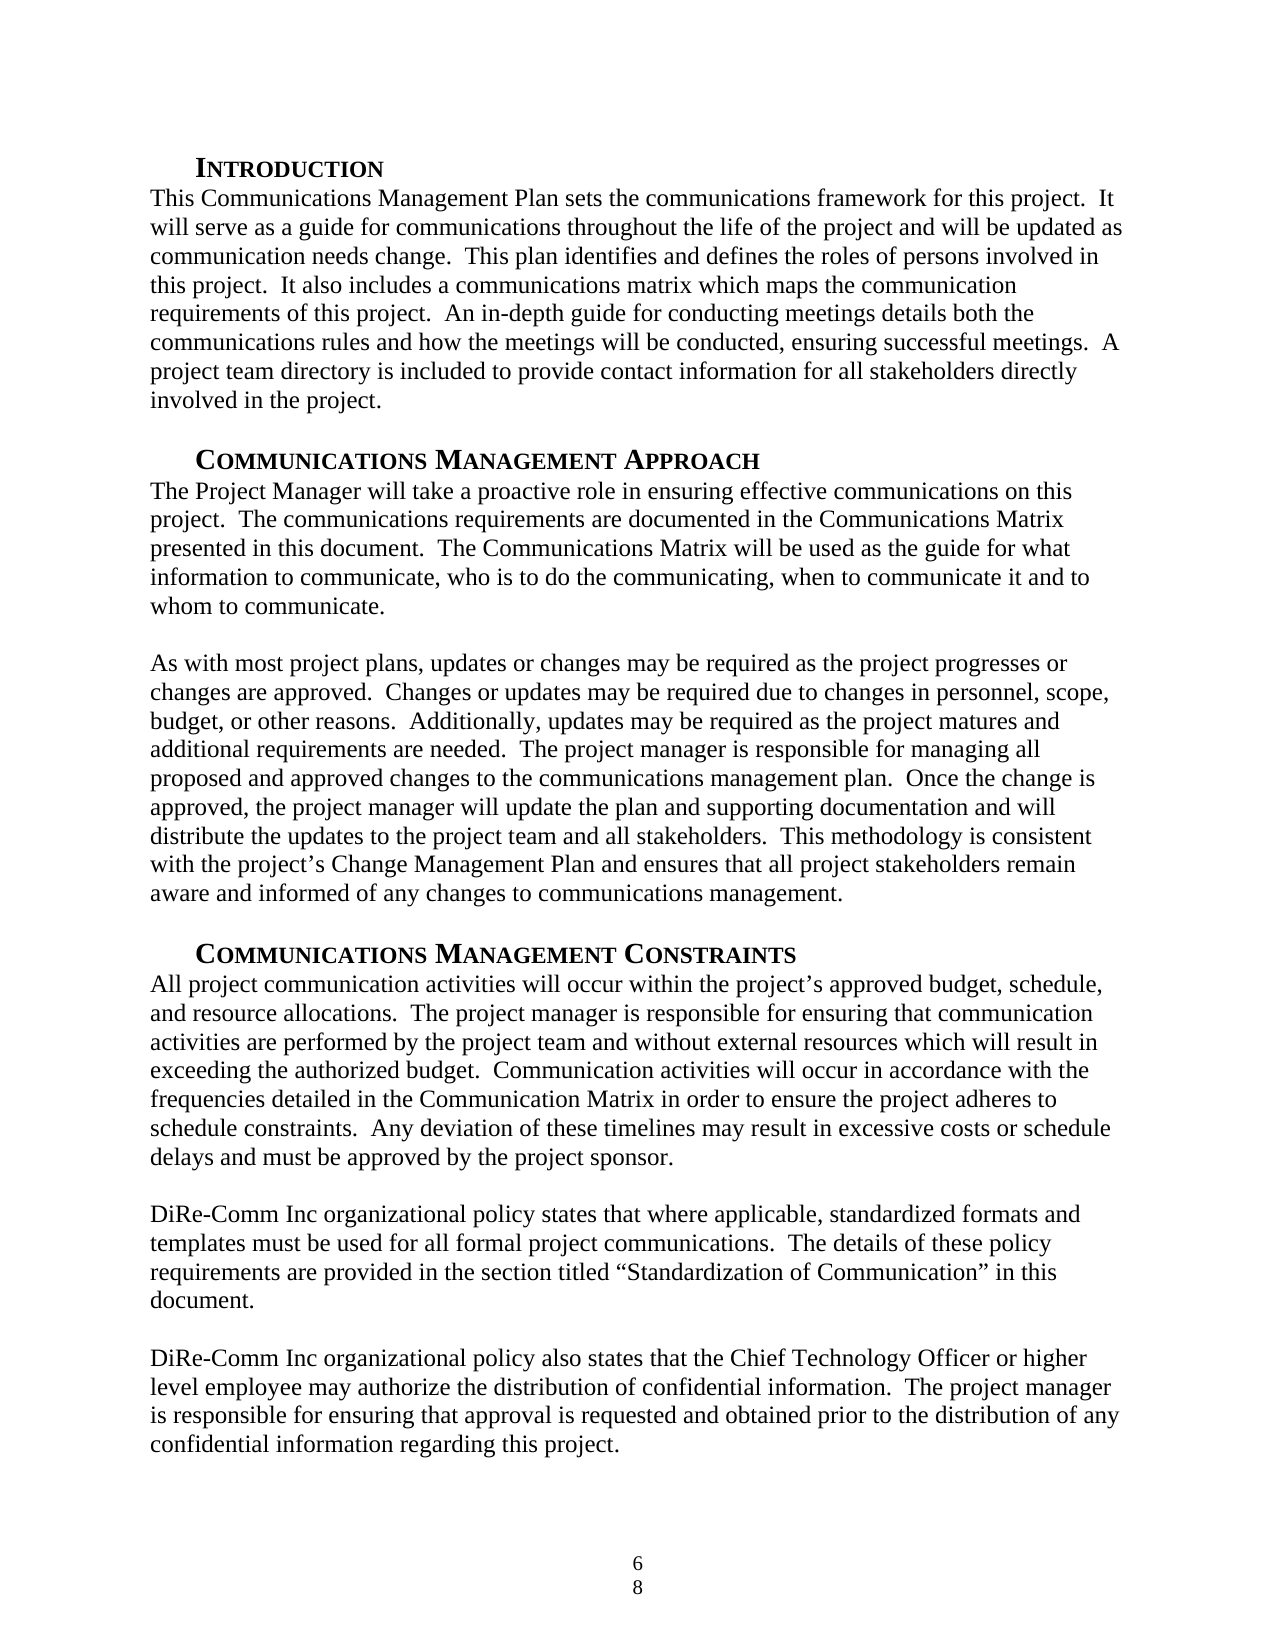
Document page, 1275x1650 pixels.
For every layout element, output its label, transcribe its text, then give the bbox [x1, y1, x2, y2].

subtitle Communications Management Constraints [195, 936, 1125, 969]
text The Project Manager will take a proactive role in ensuring effective communications on this project. The communications requirements are documented in the Communications Matrix presented in this document. The Communications Matrix will be used as the guide for what information to communicate, who is to do the communicating, when to communicate it and to whom to communicate. [150, 476, 1125, 619]
text As with most project plans, updates or changes may be required as the project progresses or changes are approved. Changes or updates may be required due to changes in personnel, scope, budget, or other reasons. Additionally, updates may be required as the project matures and additional requirements are needed. The project manager is responsible for managing all proposed and approved changes to the communications management plan. Once the change is approved, the project manager will update the plan and supporting documentation and will distribute the updates to the project team and all stakeholders. This methodology is consistent with the project’s Change Management Plan and ensures that all project stakeholders remain aware and informed of any changes to communications management. [150, 648, 1125, 907]
text DiRe-Comm Inc organizational policy also states that the Chief Technology Officer or higher level employee may authorize the distribution of confidential information. The project manager is responsible for ensuring that approval is requested and obtained prior to the distribution of any confidential information regarding this project. [150, 1343, 1125, 1458]
text DiRe-Comm Inc organizational policy states that where applicable, standardized formats and templates must be used for all formal project communications. The details of these policy requirements are provided in the section titled “Standardization of Communication” in this document. [150, 1199, 1125, 1314]
text All project communication activities will occur within the project’s approved budget, schedule, and resource allocations. The project manager is responsible for ensuring that communication activities are performed by the project team and without external resources which will result in exceeding the authorized budget. Communication activities will occur in accordance with the frequencies detailed in the Communication Matrix in order to ensure the project adheres to schedule constraints. Any deviation of these timelines may result in excessive costs or schedule delays and must be approved by the project sponsor. [150, 969, 1125, 1171]
subtitle Communications Management Approach [195, 442, 1125, 476]
subtitle Introduction [195, 150, 1125, 183]
text This Communications Management Plan sets the communications framework for this project. It will serve as a guide for communications throughout the life of the project and will be updated as communication needs change. This plan identifies and defines the roles of persons involved in this project. It also includes a communications matrix which maps the communication requirements of this project. An in-depth guide for conducting meetings details both the communications rules and how the meetings will be conducted, ensuring successful meetings. A project team directory is included to provide contact information for all stakeholders directly involved in the project. [150, 183, 1125, 413]
